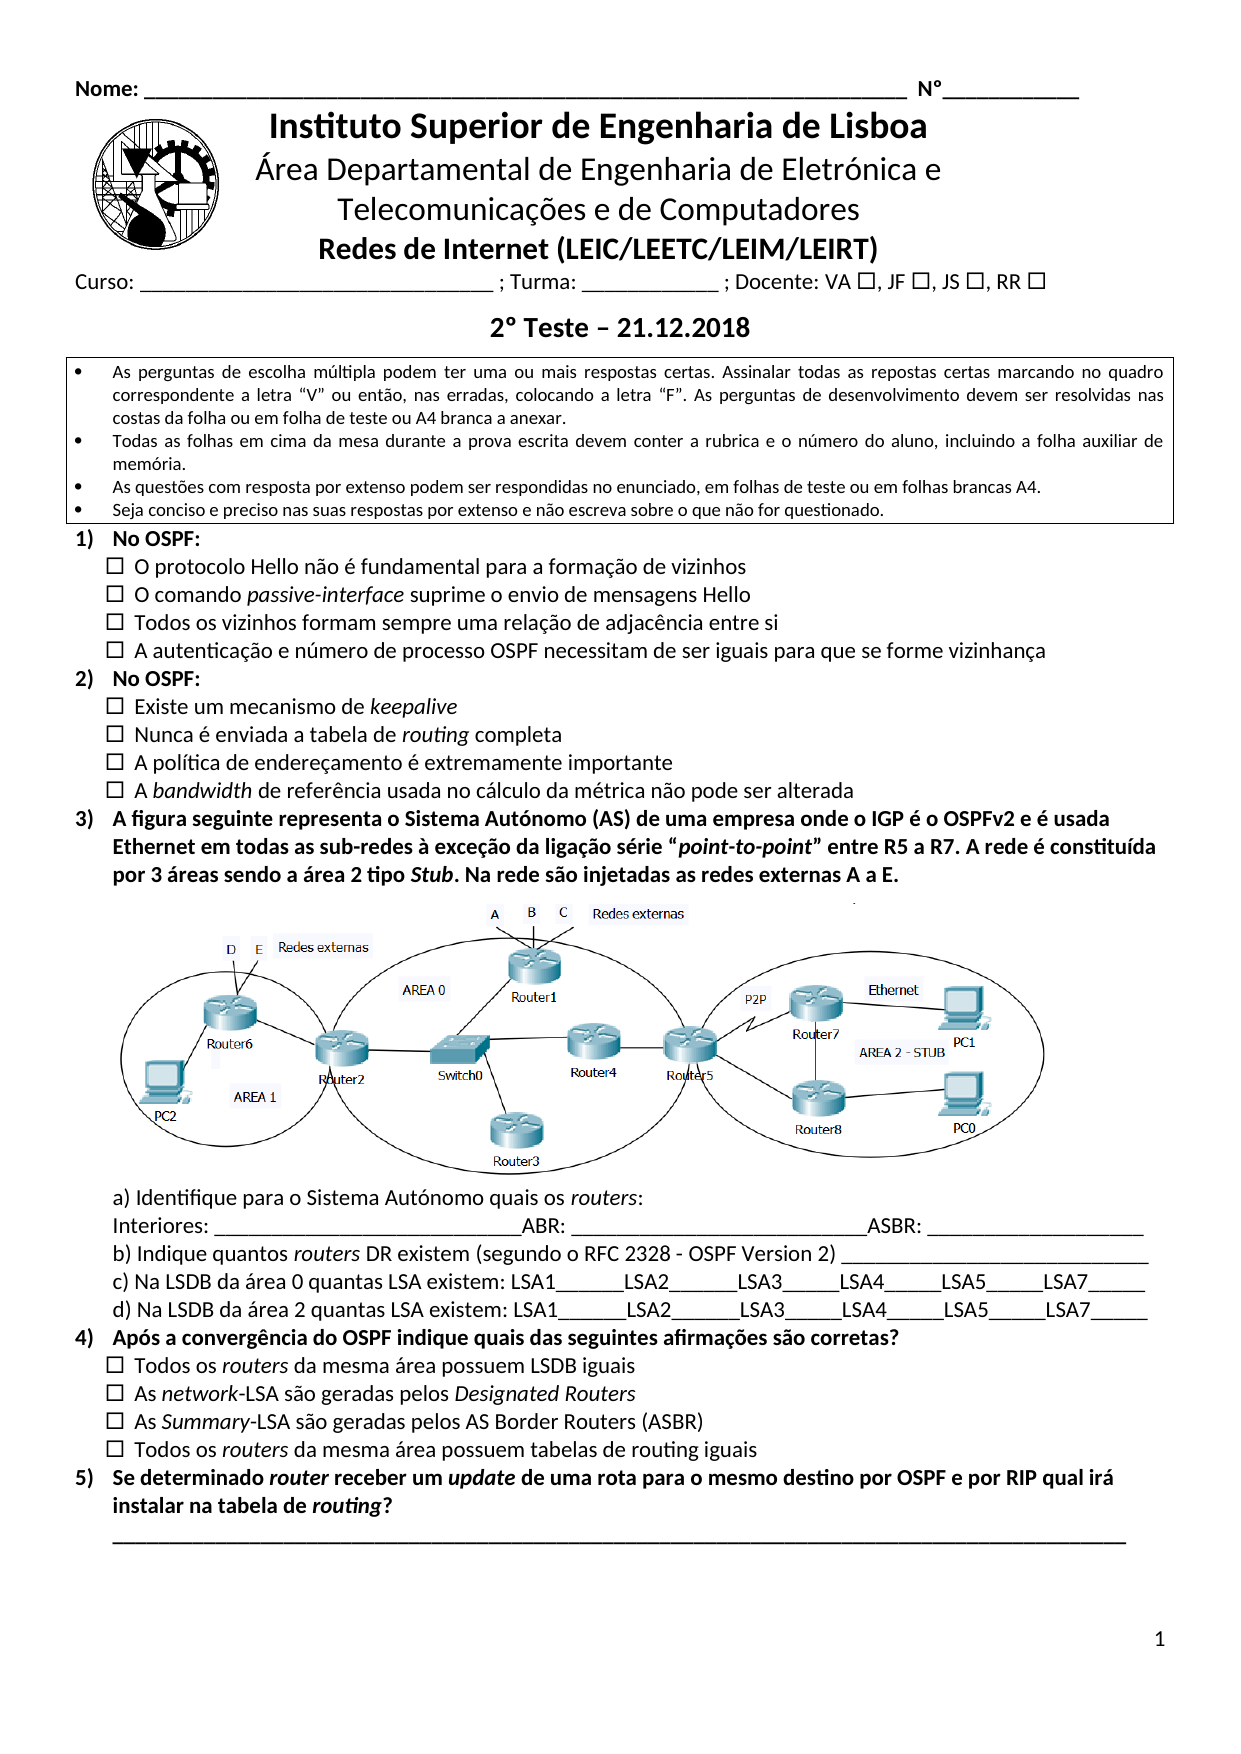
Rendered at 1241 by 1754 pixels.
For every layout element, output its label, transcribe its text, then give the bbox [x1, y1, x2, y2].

text a) Identifique para o Sistema Autónomo quais os routers: [112, 1183, 1165, 1211]
list Nunca é enviada a tabela de routing completa V [104, 720, 1165, 748]
table_header [75, 102, 236, 267]
list Seja conciso e preciso nas suas respostas por extenso e não escreva sobre o que não for questionado. [67, 495, 1173, 523]
picture [112, 888, 1055, 1183]
list As Summary-LSA são geradas pelos AS Border Routers (ASBR) [104, 1407, 1165, 1435]
text d) Na LSDB da área 2 quantas LSA existem: LSA1______LSA2______LSA3_____LSA4_____LSA5_____LSA7_____3,2,5 (stub-> LSA3 =4 redes noutras áreas + 0/0 para redes exteriores ao domínio OSPF),0,0,0 [112, 1295, 1165, 1323]
list Todos os routers da mesma área possuem LSDB iguais V [104, 1351, 1165, 1379]
list As perguntas de escolha múltipla podem ter uma ou mais respostas certas. Assinalar todas as repostas certas marcando no quadro correspondente a letra “V” ou então, nas erradas, colocando a letra “F”. As perguntas de desenvolvimento devem ser resolvidas nas costas da folha ou em folha de teste ou A4 branca a anexar. [67, 358, 1173, 429]
list A política de endereçamento é extremamente importante V [104, 748, 1165, 776]
list O protocolo Hello não é fundamental para a formação de vizinhos [104, 552, 1165, 580]
list As network-LSA são geradas pelos Designated Routers V [104, 1379, 1165, 1407]
list Se determinado router receber um update de uma rota para o mesmo destino por OSPF e por RIP qual irá instalar na tabela de routing? [75, 1463, 1165, 1519]
text c) Na LSDB da área 0 quantas LSA existem: LSA1______LSA2______LSA3_____LSA4_____LSA5_____LSA7_____5,2,7,1,5,0 [112, 1267, 1165, 1295]
text Curso: _______________________________ ; Turma: ____________ ; Docente: VA , JF , JS , RR [75, 267, 1165, 295]
picture [88, 115, 223, 253]
list Todos os routers da mesma área possuem tabelas de routing iguais [104, 1435, 1165, 1463]
list As questões com resposta por extenso podem ser respondidas no enunciado, em folhas de teste ou em folhas brancas A4. [75, 475, 1165, 495]
list Após a convergência do OSPF indique quais das seguintes afirmações são corretas? [75, 1323, 1165, 1351]
list Todas as folhas em cima da mesa durante a prova escrita devem conter a rubrica e o número do aluno, incluindo a folha auxiliar de memória. [75, 429, 1165, 475]
list A autenticação e número de processo OSPF necessitam de ser iguais para que se forme vizinhança [104, 636, 1165, 664]
text b) Indique quantos routers DR existem (segundo o RFC 2328 - OSPF Version 2) ___________________________5 [112, 1239, 1165, 1267]
list O comando passive-interface suprime o envio de mensagens Hello V [104, 580, 1165, 608]
text Interiores: ___________________________ABR: __________________________ASBR: ___________________ > 6,3,4,7,8; 2,5;6,1 [112, 1211, 1165, 1239]
table_header Instituto Superior de Engenharia de Lisboa Área Departamental de Engenharia de Eletrónica e Telecomunicações e de Computadores Redes de Internet (LEIC/LEETC/LEIM/LEIRT) [236, 102, 961, 267]
list Existe um mecanismo de keepalive V [104, 692, 1165, 720]
list _________________________________________________________________________________________R: R:OSPF devido a uma AD menor do que a do RIP. [112, 1519, 1165, 1547]
list No OSPF: [75, 524, 1165, 552]
list No OSPF: [75, 664, 1165, 692]
text 2º Teste – 21.12.2018 [75, 309, 1165, 345]
list Todos os vizinhos formam sempre uma relação de adjacência entre si [104, 608, 1165, 636]
list A bandwidth de referência usada no cálculo da métrica não pode ser alterada [104, 776, 1165, 804]
